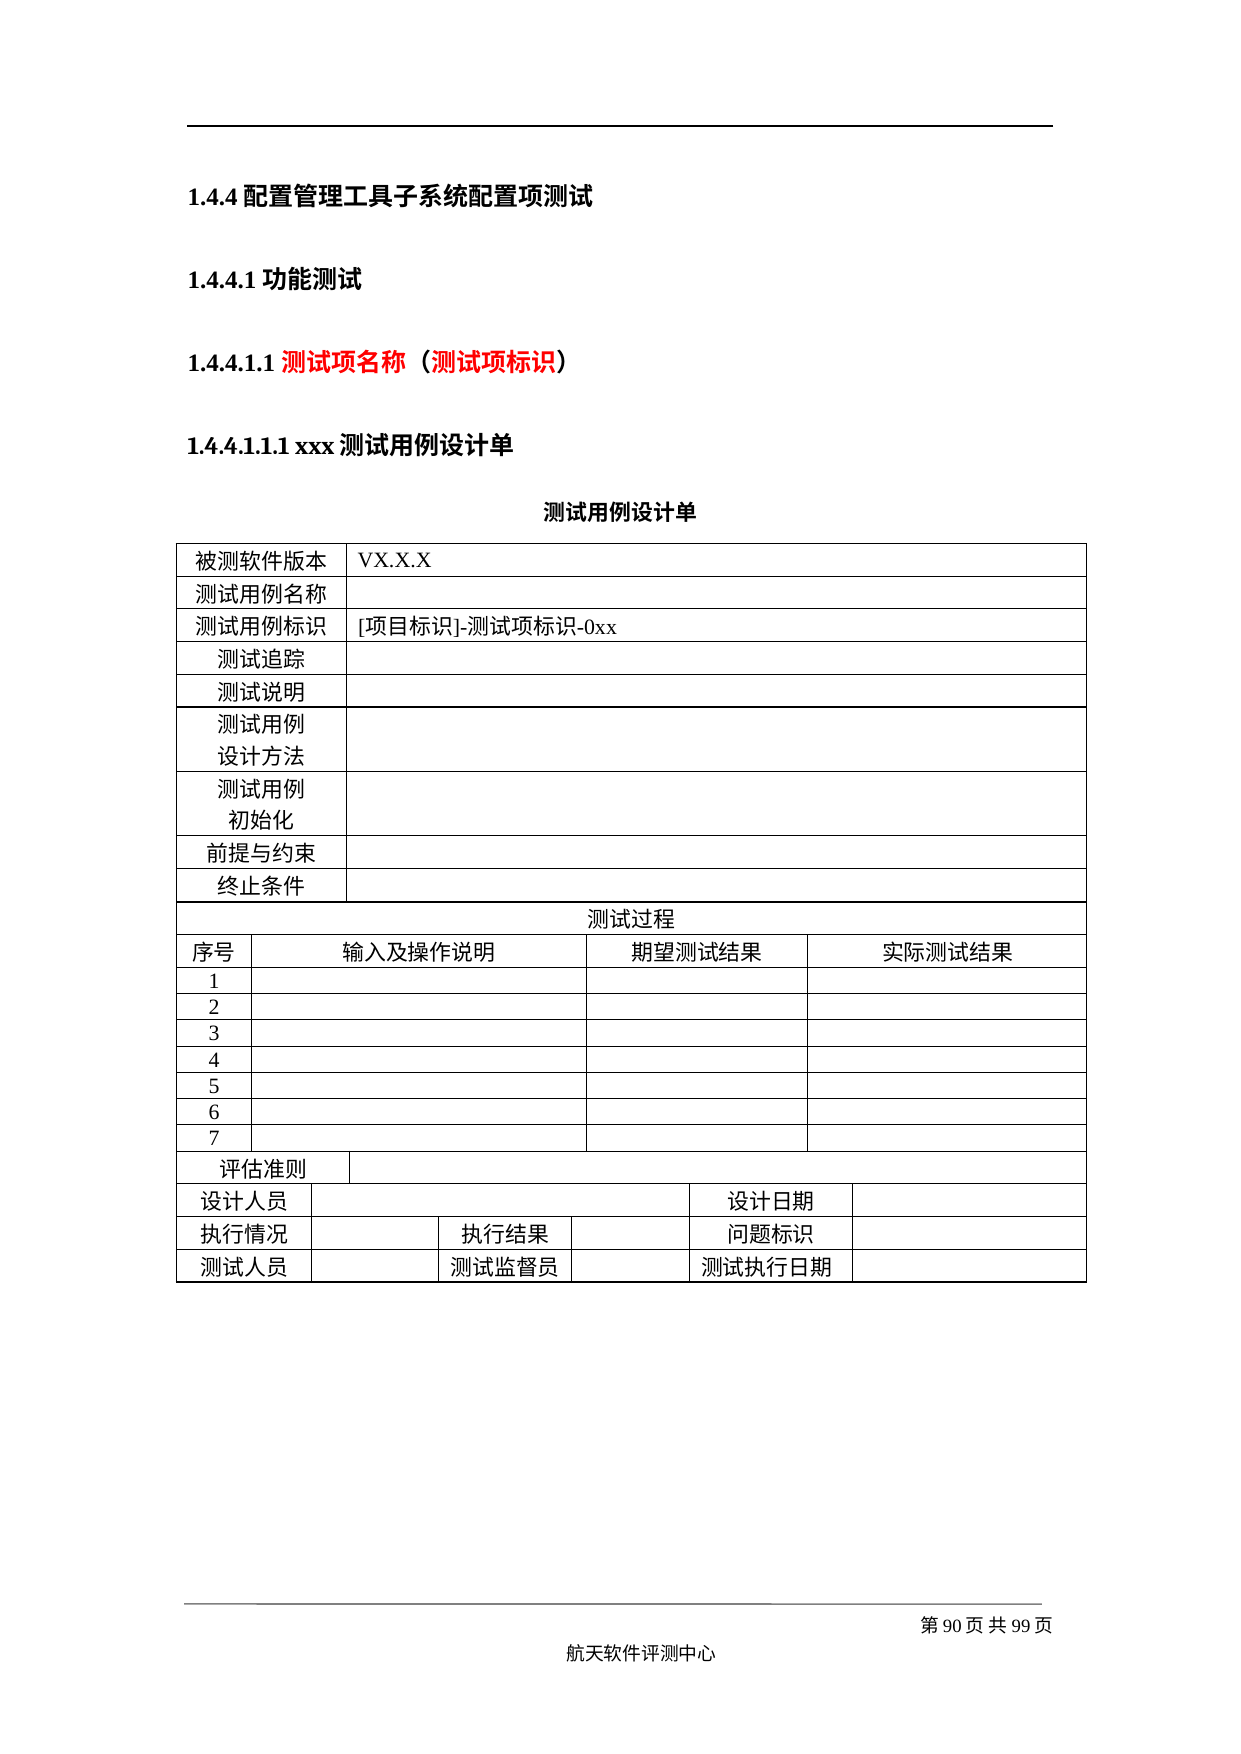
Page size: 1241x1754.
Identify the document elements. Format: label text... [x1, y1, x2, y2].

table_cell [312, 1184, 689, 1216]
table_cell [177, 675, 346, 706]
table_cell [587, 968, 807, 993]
subtitle 功能测试 [187, 245, 1053, 310]
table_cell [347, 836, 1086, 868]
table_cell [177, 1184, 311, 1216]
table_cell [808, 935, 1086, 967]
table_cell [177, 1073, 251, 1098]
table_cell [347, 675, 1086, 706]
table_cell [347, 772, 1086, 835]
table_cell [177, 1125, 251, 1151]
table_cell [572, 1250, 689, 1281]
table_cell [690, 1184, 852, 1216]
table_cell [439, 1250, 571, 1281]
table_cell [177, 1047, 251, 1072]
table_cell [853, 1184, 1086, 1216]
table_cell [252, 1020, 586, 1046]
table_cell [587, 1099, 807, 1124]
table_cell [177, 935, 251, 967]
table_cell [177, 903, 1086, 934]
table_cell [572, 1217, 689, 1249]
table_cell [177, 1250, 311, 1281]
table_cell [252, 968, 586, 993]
subtitle 测试项名称（测试项标识） [187, 328, 1053, 393]
subtitle xxx测试用例设计单 [187, 411, 1053, 476]
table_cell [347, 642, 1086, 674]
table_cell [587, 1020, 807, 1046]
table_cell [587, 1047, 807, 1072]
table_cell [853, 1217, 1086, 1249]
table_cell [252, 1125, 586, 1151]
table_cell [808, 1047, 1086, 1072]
subtitle 配置管理工具子系统配置项测试 [187, 162, 1053, 227]
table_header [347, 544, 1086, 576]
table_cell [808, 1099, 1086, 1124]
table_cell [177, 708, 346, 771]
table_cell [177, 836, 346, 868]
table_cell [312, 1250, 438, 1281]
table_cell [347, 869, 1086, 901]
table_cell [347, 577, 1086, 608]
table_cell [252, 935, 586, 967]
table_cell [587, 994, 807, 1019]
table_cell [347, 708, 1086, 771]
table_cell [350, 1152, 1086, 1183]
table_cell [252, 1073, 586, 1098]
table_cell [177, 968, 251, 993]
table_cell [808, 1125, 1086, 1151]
text 测试用例设计单 [187, 494, 1053, 527]
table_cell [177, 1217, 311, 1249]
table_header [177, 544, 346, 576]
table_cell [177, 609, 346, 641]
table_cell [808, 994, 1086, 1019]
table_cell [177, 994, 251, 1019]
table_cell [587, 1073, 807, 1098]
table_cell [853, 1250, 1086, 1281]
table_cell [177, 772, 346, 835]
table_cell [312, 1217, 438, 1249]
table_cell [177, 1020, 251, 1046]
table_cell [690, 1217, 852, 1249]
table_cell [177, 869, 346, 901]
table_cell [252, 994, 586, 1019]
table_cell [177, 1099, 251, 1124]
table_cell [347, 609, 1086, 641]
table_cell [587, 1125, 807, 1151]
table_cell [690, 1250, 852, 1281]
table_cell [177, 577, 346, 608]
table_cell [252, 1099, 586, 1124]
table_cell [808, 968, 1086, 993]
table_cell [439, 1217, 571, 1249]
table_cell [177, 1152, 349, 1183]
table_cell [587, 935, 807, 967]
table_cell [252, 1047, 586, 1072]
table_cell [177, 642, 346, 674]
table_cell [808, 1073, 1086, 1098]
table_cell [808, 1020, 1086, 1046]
